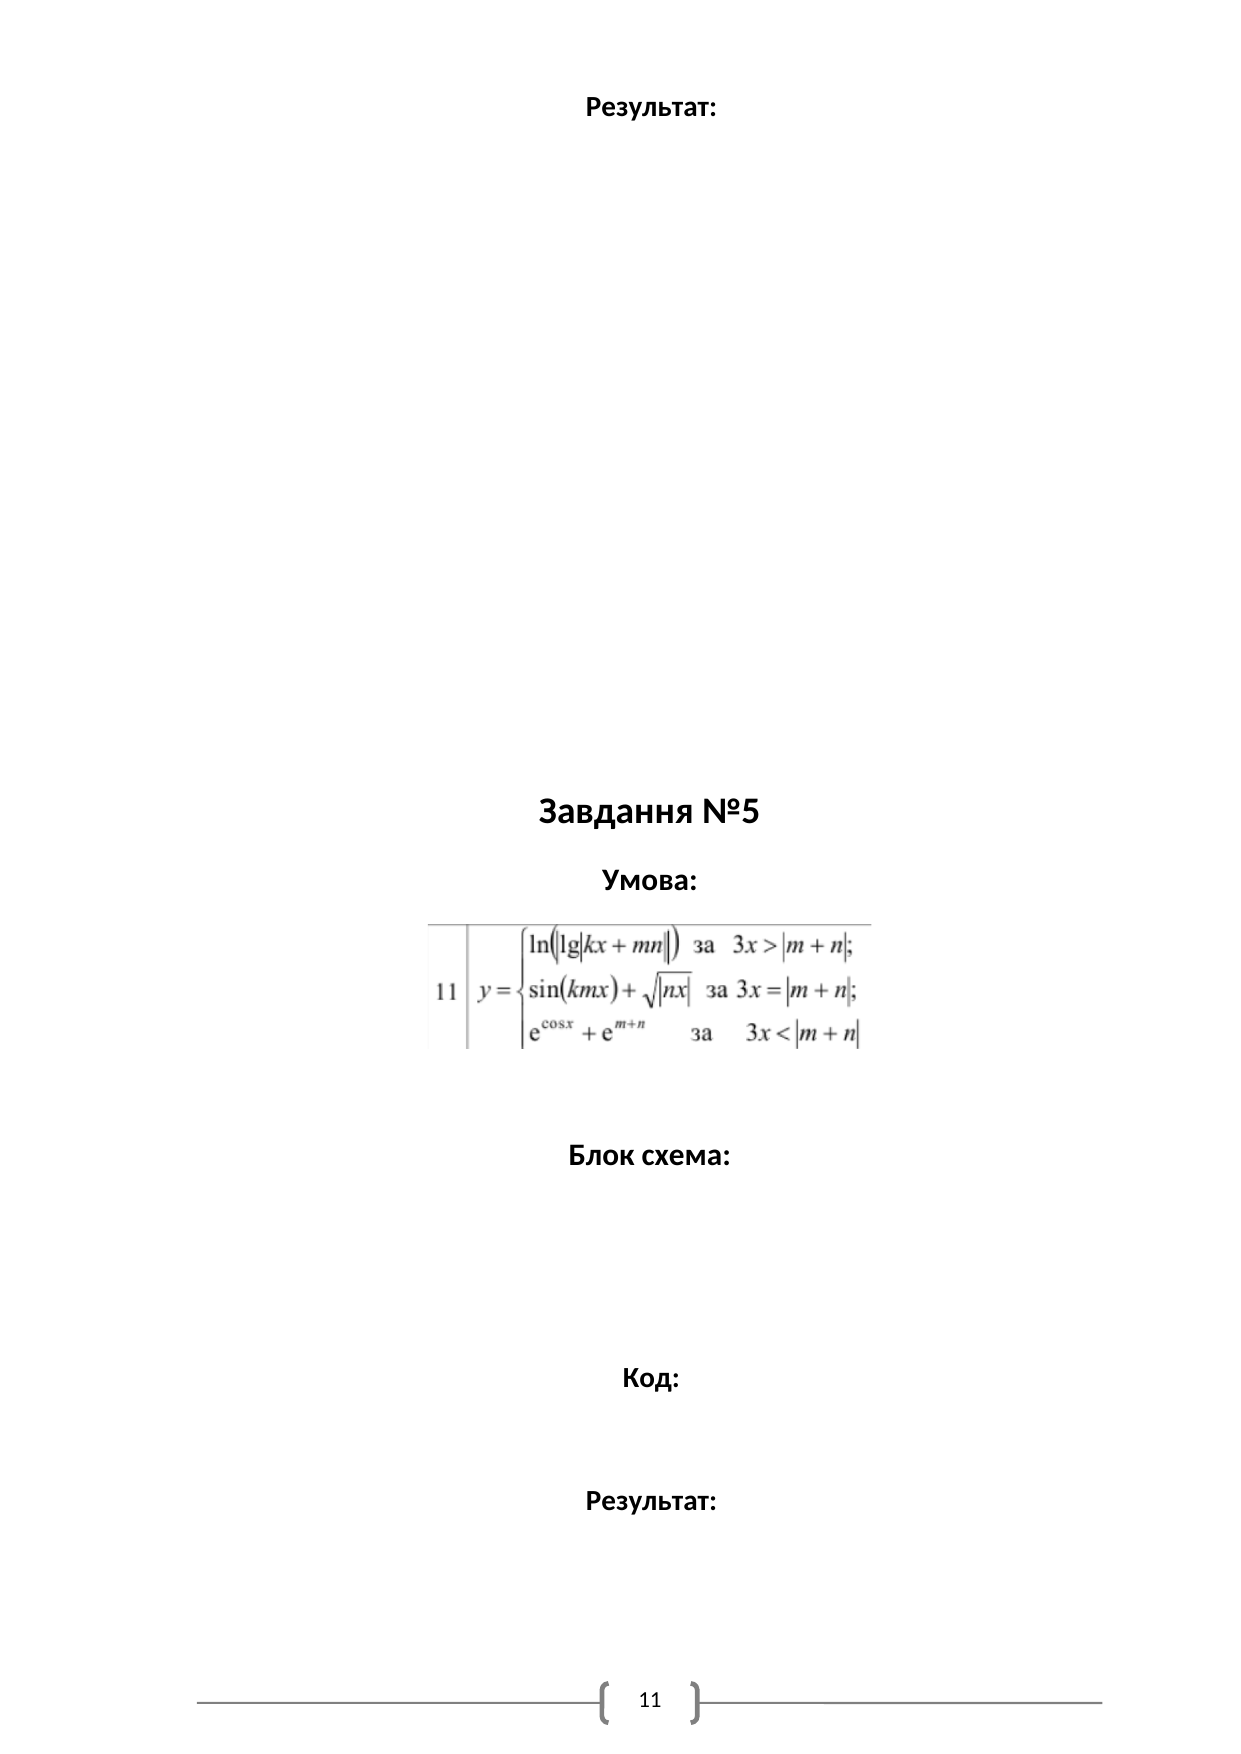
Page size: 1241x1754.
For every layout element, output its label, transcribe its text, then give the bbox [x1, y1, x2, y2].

text Результат: [151, 1482, 1152, 1518]
text Код: [151, 1359, 1152, 1394]
text Завдання №5 [148, 787, 1152, 832]
text Блок схема: [148, 1135, 1152, 1173]
text Результат: [151, 88, 1152, 124]
text Умова: [148, 860, 1152, 898]
picture [427, 924, 872, 1049]
